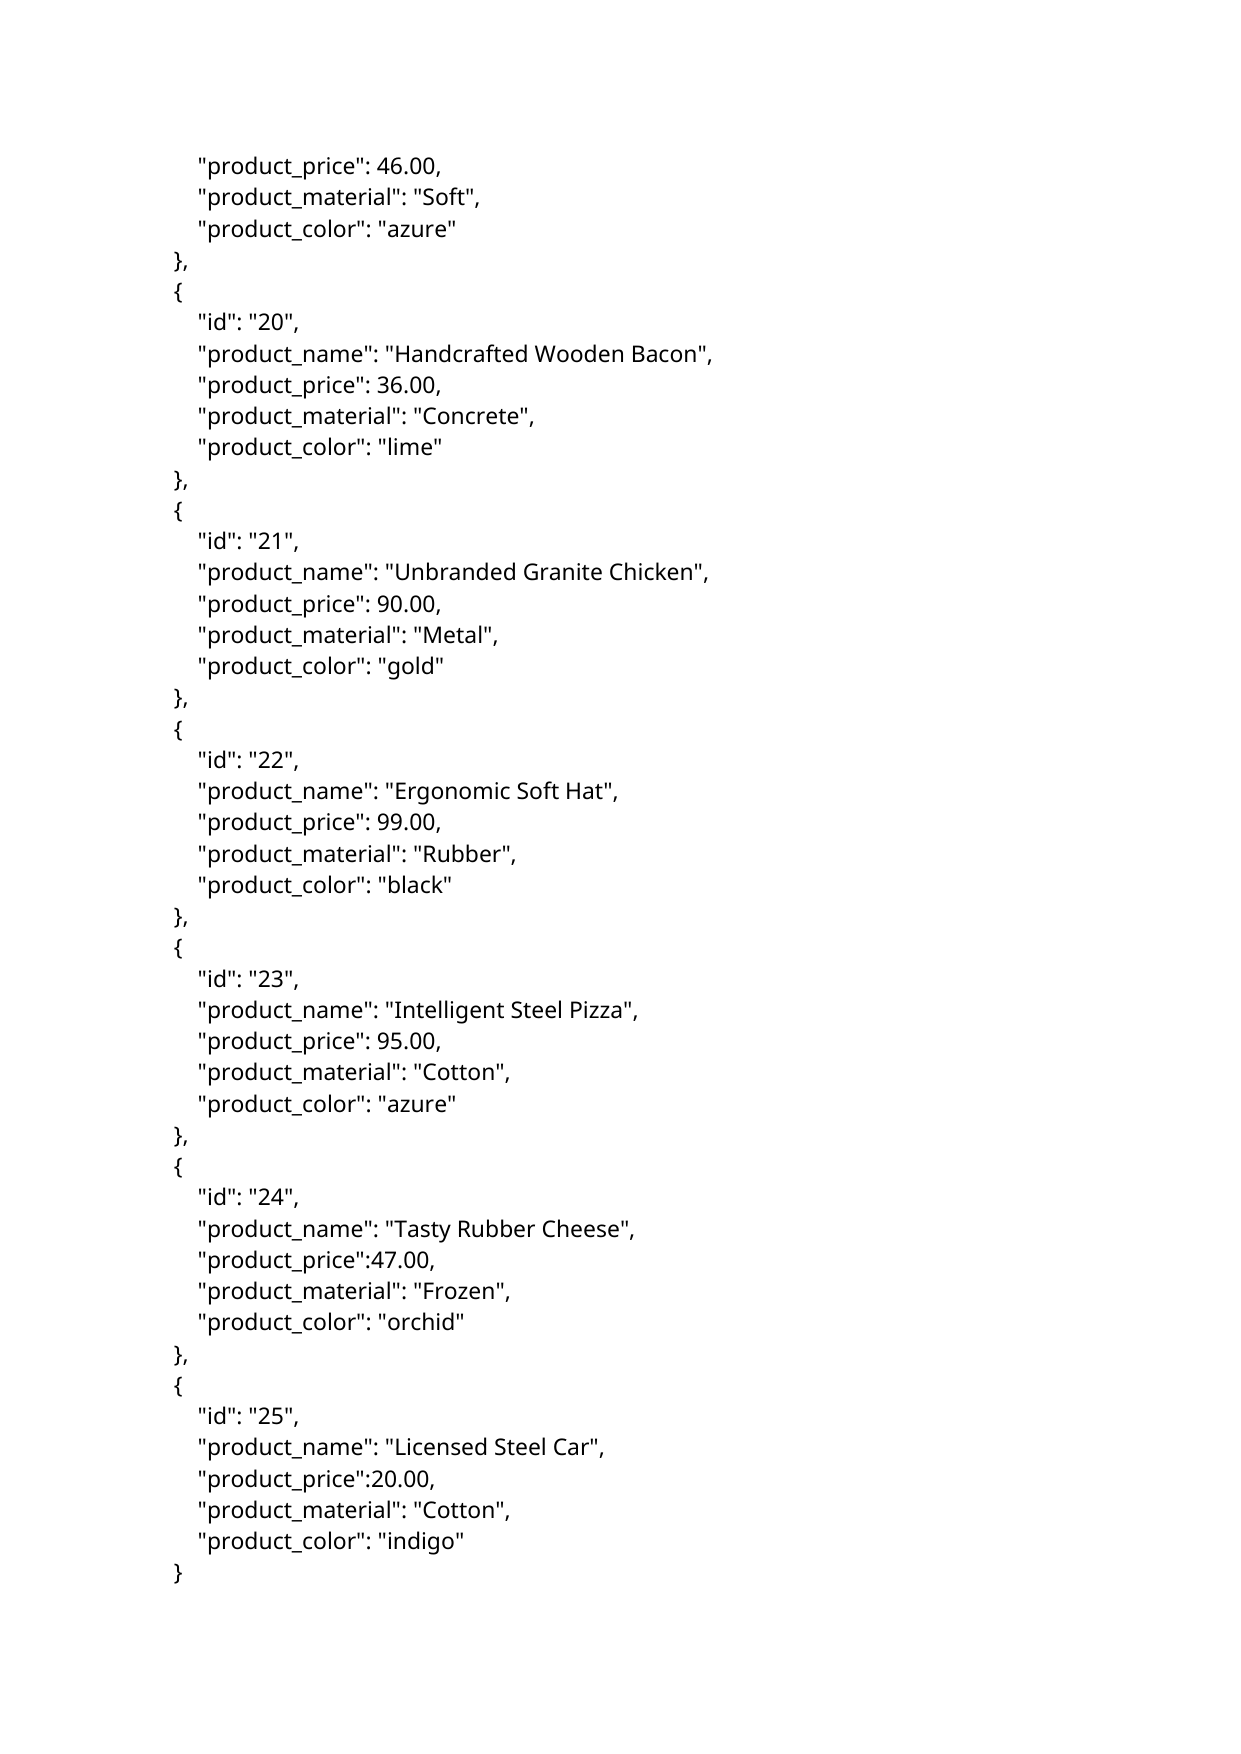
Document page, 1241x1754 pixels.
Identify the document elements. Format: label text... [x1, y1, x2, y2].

text "product_material": "Soft", [150, 181, 1090, 212]
text "product_material": "Concrete", [150, 400, 1090, 431]
text "product_name": "Unbranded Granite Chicken", [150, 556, 1090, 587]
text "id": "25", [150, 1400, 1090, 1431]
text }, [150, 1337, 1090, 1369]
text }, [150, 244, 1090, 275]
text "product_material": "Cotton", [150, 1056, 1090, 1087]
text { [150, 712, 1090, 744]
text { [150, 1150, 1090, 1181]
text "product_color": "lime" [150, 431, 1090, 462]
text "product_price":47.00, [150, 1244, 1090, 1275]
text "product_name": "Licensed Steel Car", [150, 1431, 1090, 1462]
text } [150, 1556, 1090, 1587]
text { [150, 494, 1090, 525]
text "product_color": "gold" [150, 650, 1090, 681]
text "product_material": "Frozen", [150, 1275, 1090, 1306]
text "product_color": "orchid" [150, 1306, 1090, 1337]
text "id": "20", [150, 306, 1090, 337]
text "product_price": 90.00, [150, 587, 1090, 619]
text { [150, 931, 1090, 962]
text "product_price": 99.00, [150, 806, 1090, 837]
text }, [150, 681, 1090, 712]
text "id": "24", [150, 1181, 1090, 1212]
text "product_name": "Handcrafted Wooden Bacon", [150, 337, 1090, 369]
text "product_color": "azure" [150, 1087, 1090, 1119]
text "product_material": "Rubber", [150, 837, 1090, 869]
text "product_price": 46.00, [150, 150, 1090, 181]
text "product_color": "black" [150, 869, 1090, 900]
text "product_name": "Tasty Rubber Cheese", [150, 1212, 1090, 1244]
text "id": "22", [150, 744, 1090, 775]
text }, [150, 462, 1090, 494]
text "id": "23", [150, 962, 1090, 994]
text "id": "21", [150, 525, 1090, 556]
text "product_color": "azure" [150, 212, 1090, 244]
text "product_price":20.00, [150, 1462, 1090, 1494]
text "product_material": "Metal", [150, 619, 1090, 650]
text "product_material": "Cotton", [150, 1494, 1090, 1525]
text "product_name": "Intelligent Steel Pizza", [150, 994, 1090, 1025]
text { [150, 1369, 1090, 1400]
text "product_name": "Ergonomic Soft Hat", [150, 775, 1090, 806]
text "product_price": 36.00, [150, 369, 1090, 400]
text }, [150, 1119, 1090, 1150]
text "product_color": "indigo" [150, 1525, 1090, 1556]
text }, [150, 900, 1090, 931]
text "product_price": 95.00, [150, 1025, 1090, 1056]
text { [150, 275, 1090, 306]
